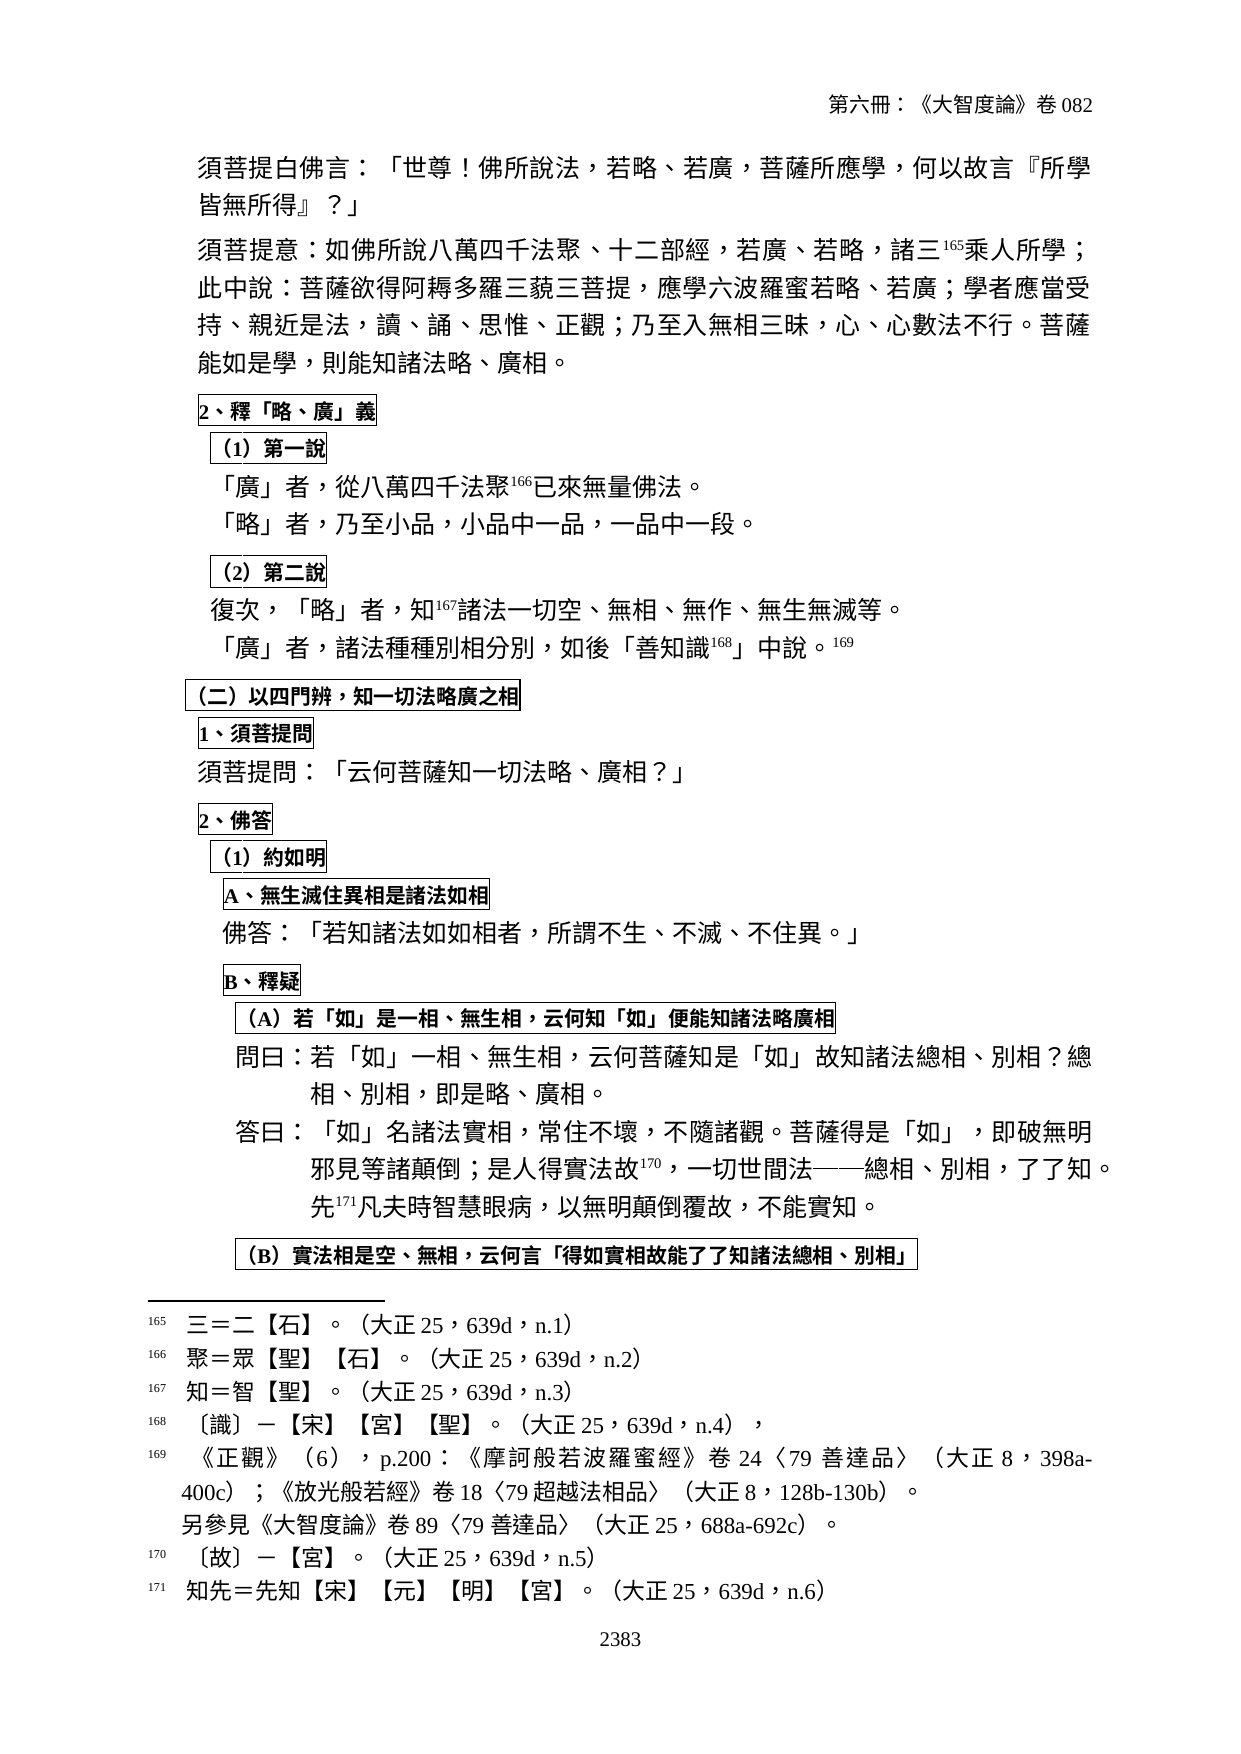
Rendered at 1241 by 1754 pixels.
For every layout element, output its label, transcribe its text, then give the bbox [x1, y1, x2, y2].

text 復次，「略」者，知諸法一切空、無相、無作、無生無滅等。 [210, 590, 1092, 628]
text 須菩提白佛言：「世尊！佛所說法，若略、若廣，菩薩所應學，何以故言『所學皆無所得』？」 [198, 148, 1092, 223]
text A、無生滅住異相是諸法如相 [223, 875, 1092, 913]
text 2、釋「略、廣」義 [198, 391, 1092, 429]
text B、釋疑 [223, 961, 1092, 999]
text 須菩提問：「云何菩薩知一切法略、廣相？」 [198, 751, 1092, 789]
text 佛答：「若知諸法如如相者，所謂不生、不滅、不住異。」 [223, 913, 1092, 950]
text 1、須菩提問 [198, 714, 1092, 751]
text 「略」者，乃至小品，小品中一品，一品中一段。 [210, 504, 1092, 541]
text （1）約如明 [210, 838, 1092, 875]
text 2、佛答 [198, 800, 1092, 838]
text 答曰：「如」名諸法實相，常住不壞，不隨諸觀。菩薩得是「如」，即破無明邪見等諸顛倒；是人得實法故，一切世間法──總相、別相，了了知。先凡夫時智慧眼病，以無明顛倒覆故，不能實知。 [235, 1111, 1092, 1224]
text 「廣」者，諸法種種別相分別，如後「善知識」中說。 [210, 628, 1092, 665]
text （二）以四門辨，知一切法略廣之相 [185, 676, 1092, 714]
text （B）實法相是空、無相，云何言「得如實相故能了了知諸法總相、別相」 [235, 1235, 1092, 1273]
text 問曰：若「如」一相、無生相，云何菩薩知是「如」故知諸法總相、別相？總相、別相，即是略、廣相。 [235, 1036, 1092, 1111]
text 須菩提意：如佛所說八萬四千法聚、十二部經，若廣、若略，諸三乘人所學；此中說：菩薩欲得阿耨多羅三藐三菩提，應學六波羅蜜若略、若廣；學者應當受持、親近是法，讀、誦、思惟、正觀；乃至入無相三昧，心、心數法不行。菩薩能如是學，則能知諸法略、廣相。 [198, 230, 1092, 380]
text （2）第二說 [210, 553, 1092, 590]
text （A）若「如」是一相、無生相，云何知「如」便能知諸法略廣相 [235, 999, 1092, 1036]
text （1）第一說 [210, 429, 1092, 466]
text 「廣」者，從八萬四千法聚已來無量佛法。 [210, 466, 1092, 504]
